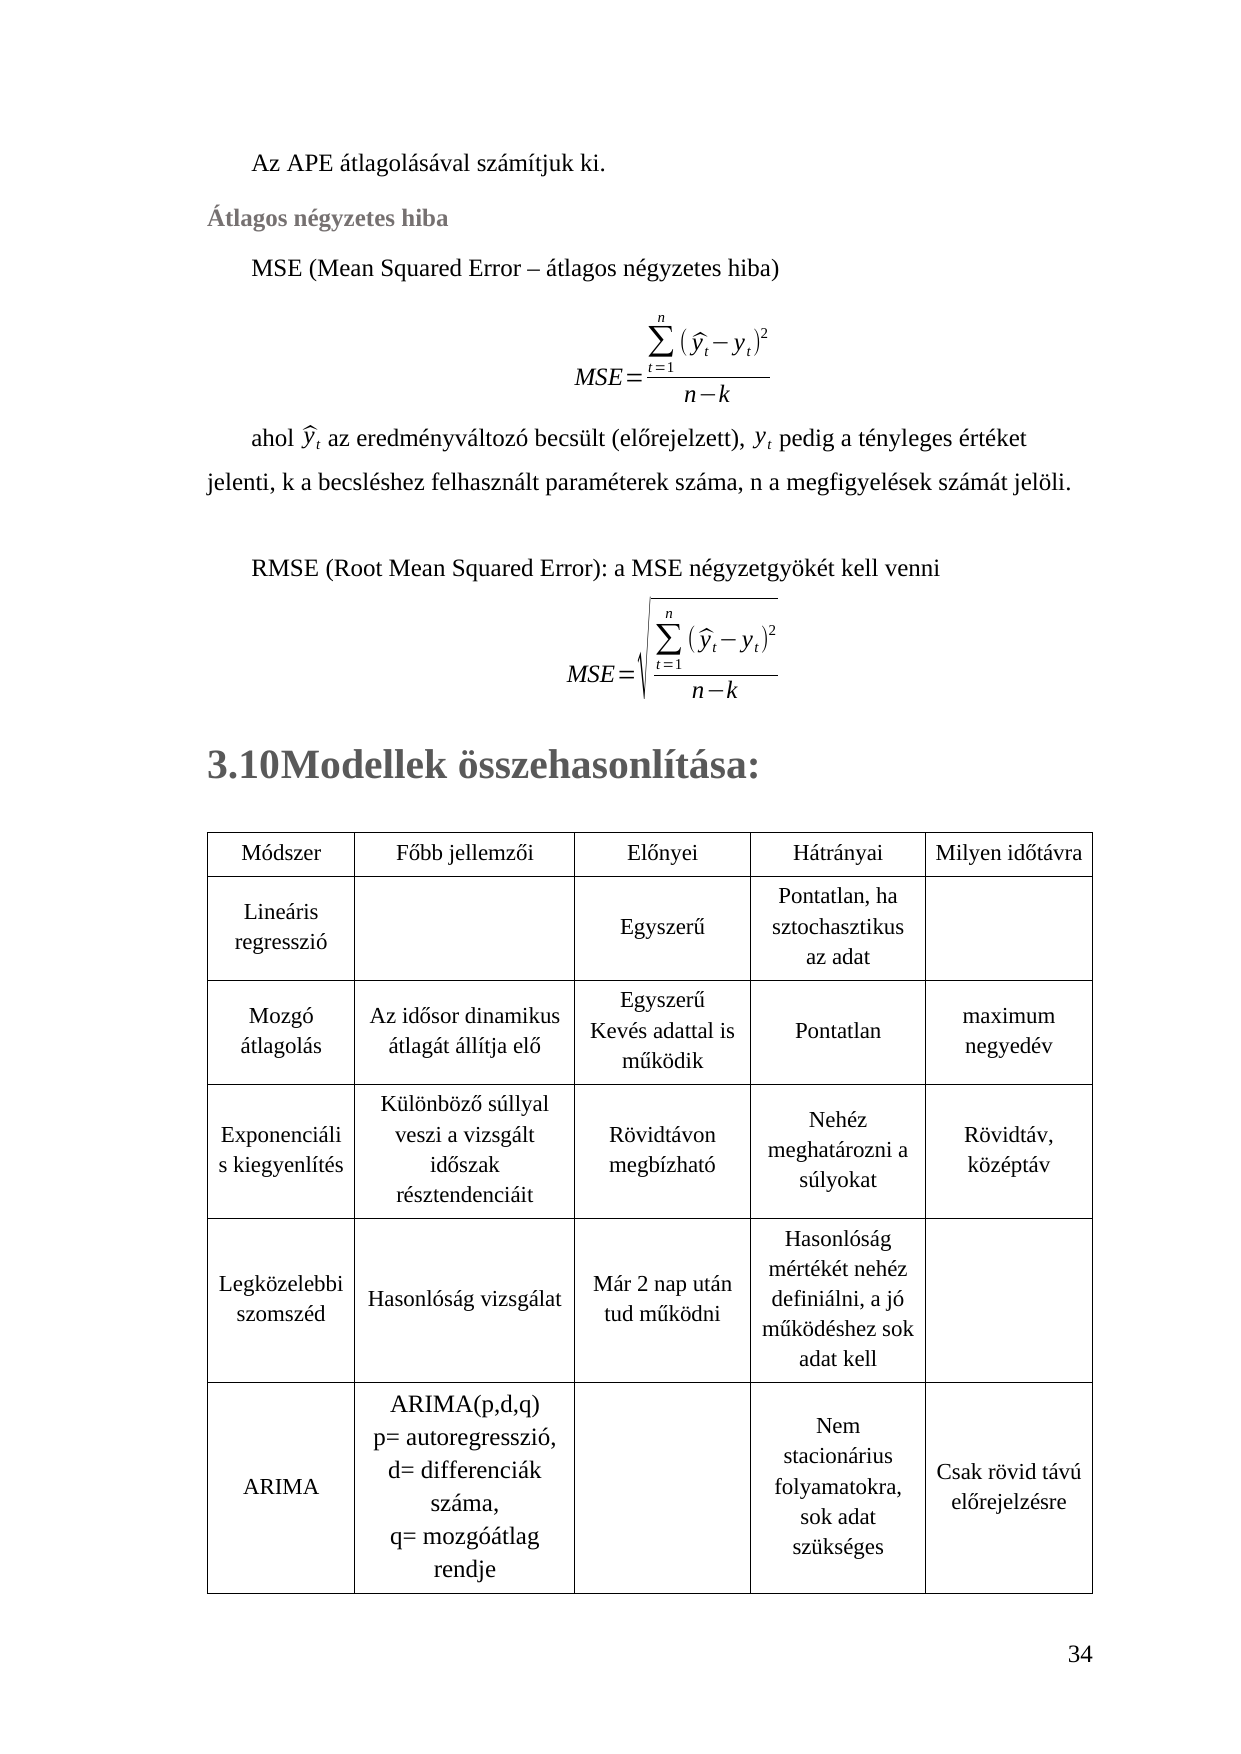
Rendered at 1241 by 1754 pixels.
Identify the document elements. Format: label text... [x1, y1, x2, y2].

text MSE (Mean Squared Error – átlagos négyzetes hiba) [207, 253, 1092, 281]
table_cell Egyszerű Kevés adattal is működik [575, 981, 750, 1083]
table_cell Rövidtávon megbízható [575, 1085, 750, 1218]
table_cell ARIMA(p,d,q) p= autoregresszió, d= differenciák száma, q= mozgóátlag rendje [355, 1383, 574, 1593]
table_header Módszer [208, 833, 354, 876]
table_cell Pontatlan [751, 981, 925, 1083]
table_cell Legközelebbi szomszéd [208, 1219, 354, 1382]
table_header Főbb jellemzői [355, 833, 574, 876]
table_cell Lineáris regresszió [208, 877, 354, 979]
table_header Milyen időtávra [926, 833, 1092, 876]
table_cell Egyszerű [575, 877, 750, 979]
table_header Hátrányai [751, 833, 925, 876]
table_cell Mozgó átlagolás [208, 981, 354, 1083]
text ahol az eredményváltozó becsült (előrejelzett), pedig a tényleges értéket jelenti, k a becsléshez felhasznált paraméterek száma, n a megfigyelések számát jelöli. [207, 421, 1092, 496]
table_cell Nem stacionárius folyamatokra, sok adat szükséges [751, 1383, 925, 1593]
subtitle Modellek összehasonlítása: [207, 739, 1092, 787]
table_cell Hasonlóság vizsgálat [355, 1219, 574, 1382]
table_header Előnyei [575, 833, 750, 876]
table_cell Nehéz meghatározni a súlyokat [751, 1085, 925, 1218]
table_cell [926, 1219, 1092, 1382]
table_cell [575, 1383, 750, 1593]
table_cell [355, 877, 574, 979]
table_cell Exponenciális kiegyenlítés [208, 1085, 354, 1218]
text Az APE átlagolásával számítjuk ki. [207, 148, 1092, 176]
table_cell [926, 877, 1092, 979]
table_cell Rövidtáv, középtáv [926, 1085, 1092, 1218]
table_cell Pontatlan, ha sztochasztikus az adat [751, 877, 925, 979]
text RMSE (Root Mean Squared Error): a MSE négyzetgyökét kell venni [207, 553, 1092, 582]
table_cell Az idősor dinamikus átlagát állítja elő [355, 981, 574, 1083]
table_cell ARIMA [208, 1383, 354, 1593]
table_cell Hasonlóság mértékét nehéz definiálni, a jó működéshez sok adat kell [751, 1219, 925, 1382]
table_cell Csak rövid távú előrejelzésre [926, 1383, 1092, 1593]
table_cell Már 2 nap után tud működni [575, 1219, 750, 1382]
table_cell maximum negyedév [926, 981, 1092, 1083]
table_cell Különböző súllyal veszi a vizsgált időszak résztendenciáit [355, 1085, 574, 1218]
subtitle Átlagos négyzetes hiba [207, 203, 1092, 232]
